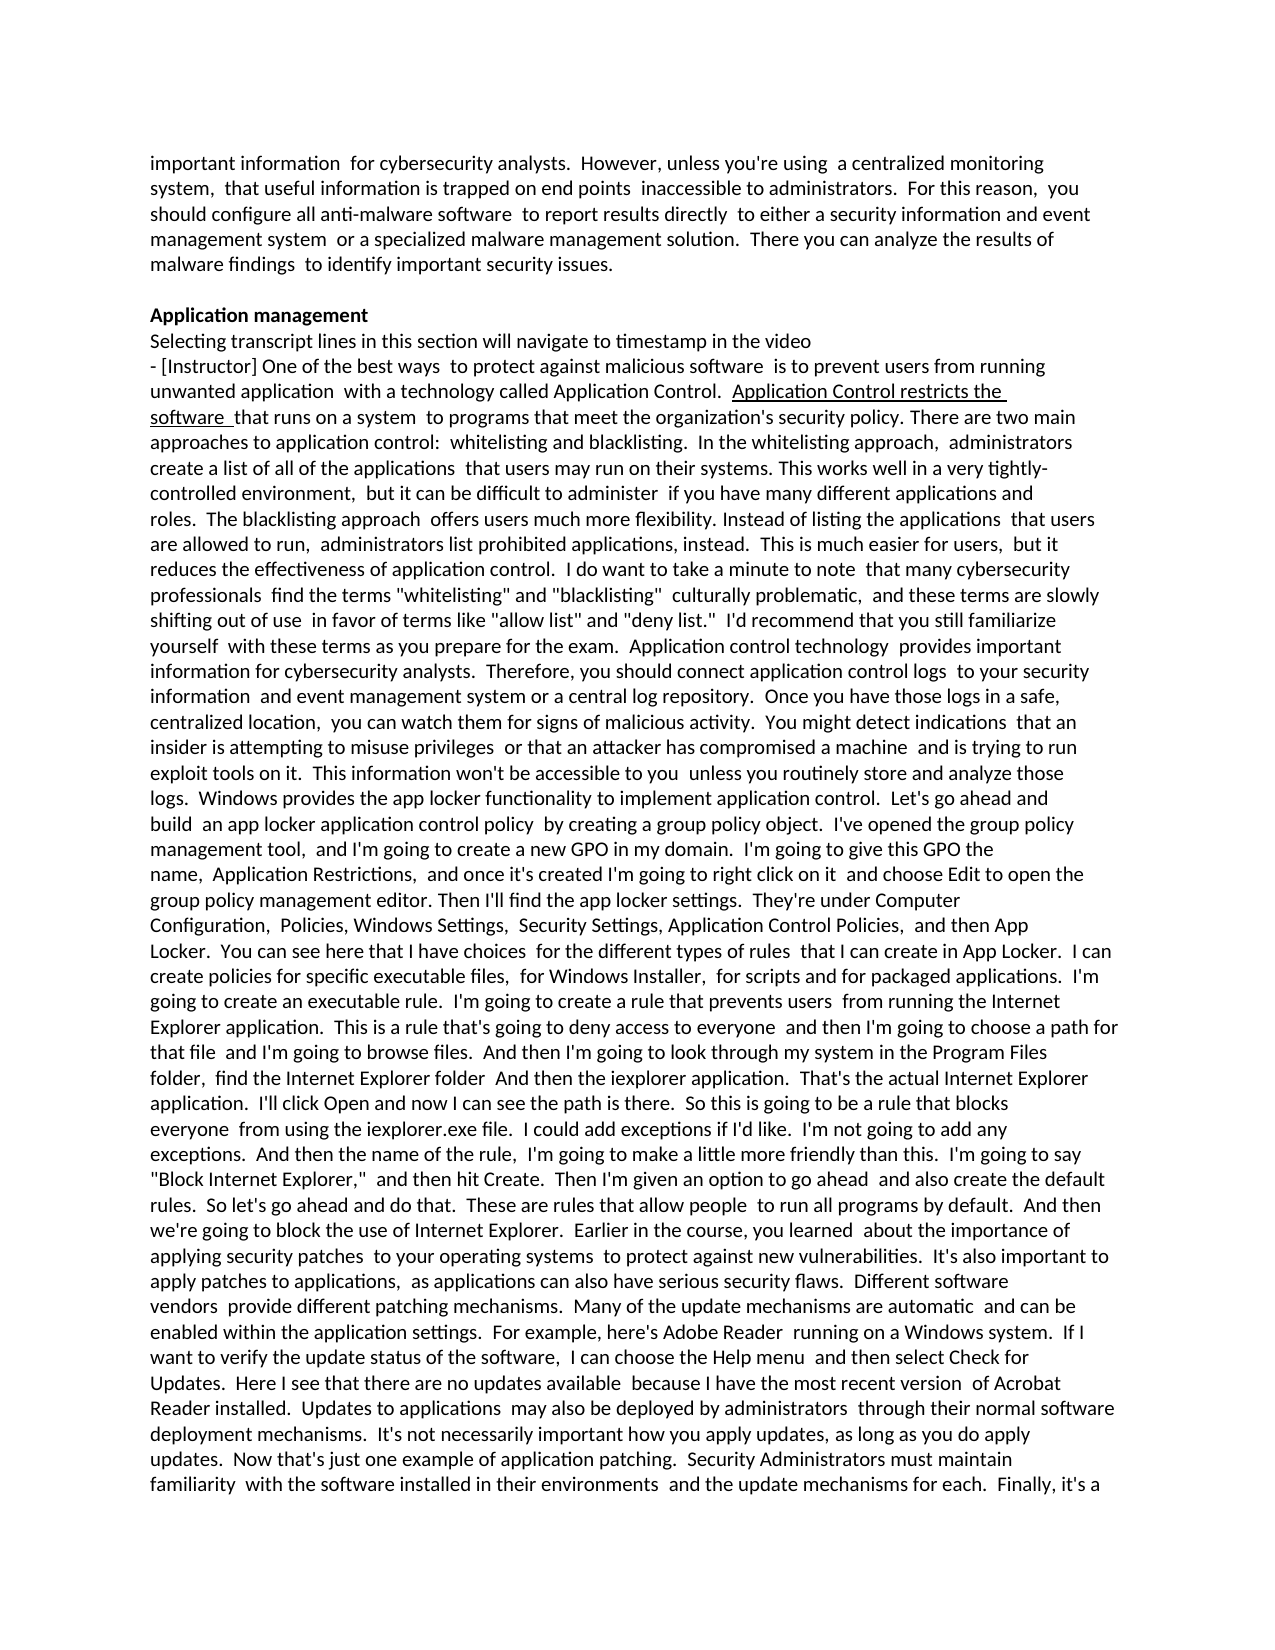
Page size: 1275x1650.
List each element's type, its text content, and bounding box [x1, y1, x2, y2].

text Selecting transcript lines in this section will navigate to timestamp in the video [150, 328, 1125, 353]
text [150, 150, 1125, 277]
text Application management [150, 302, 1125, 328]
